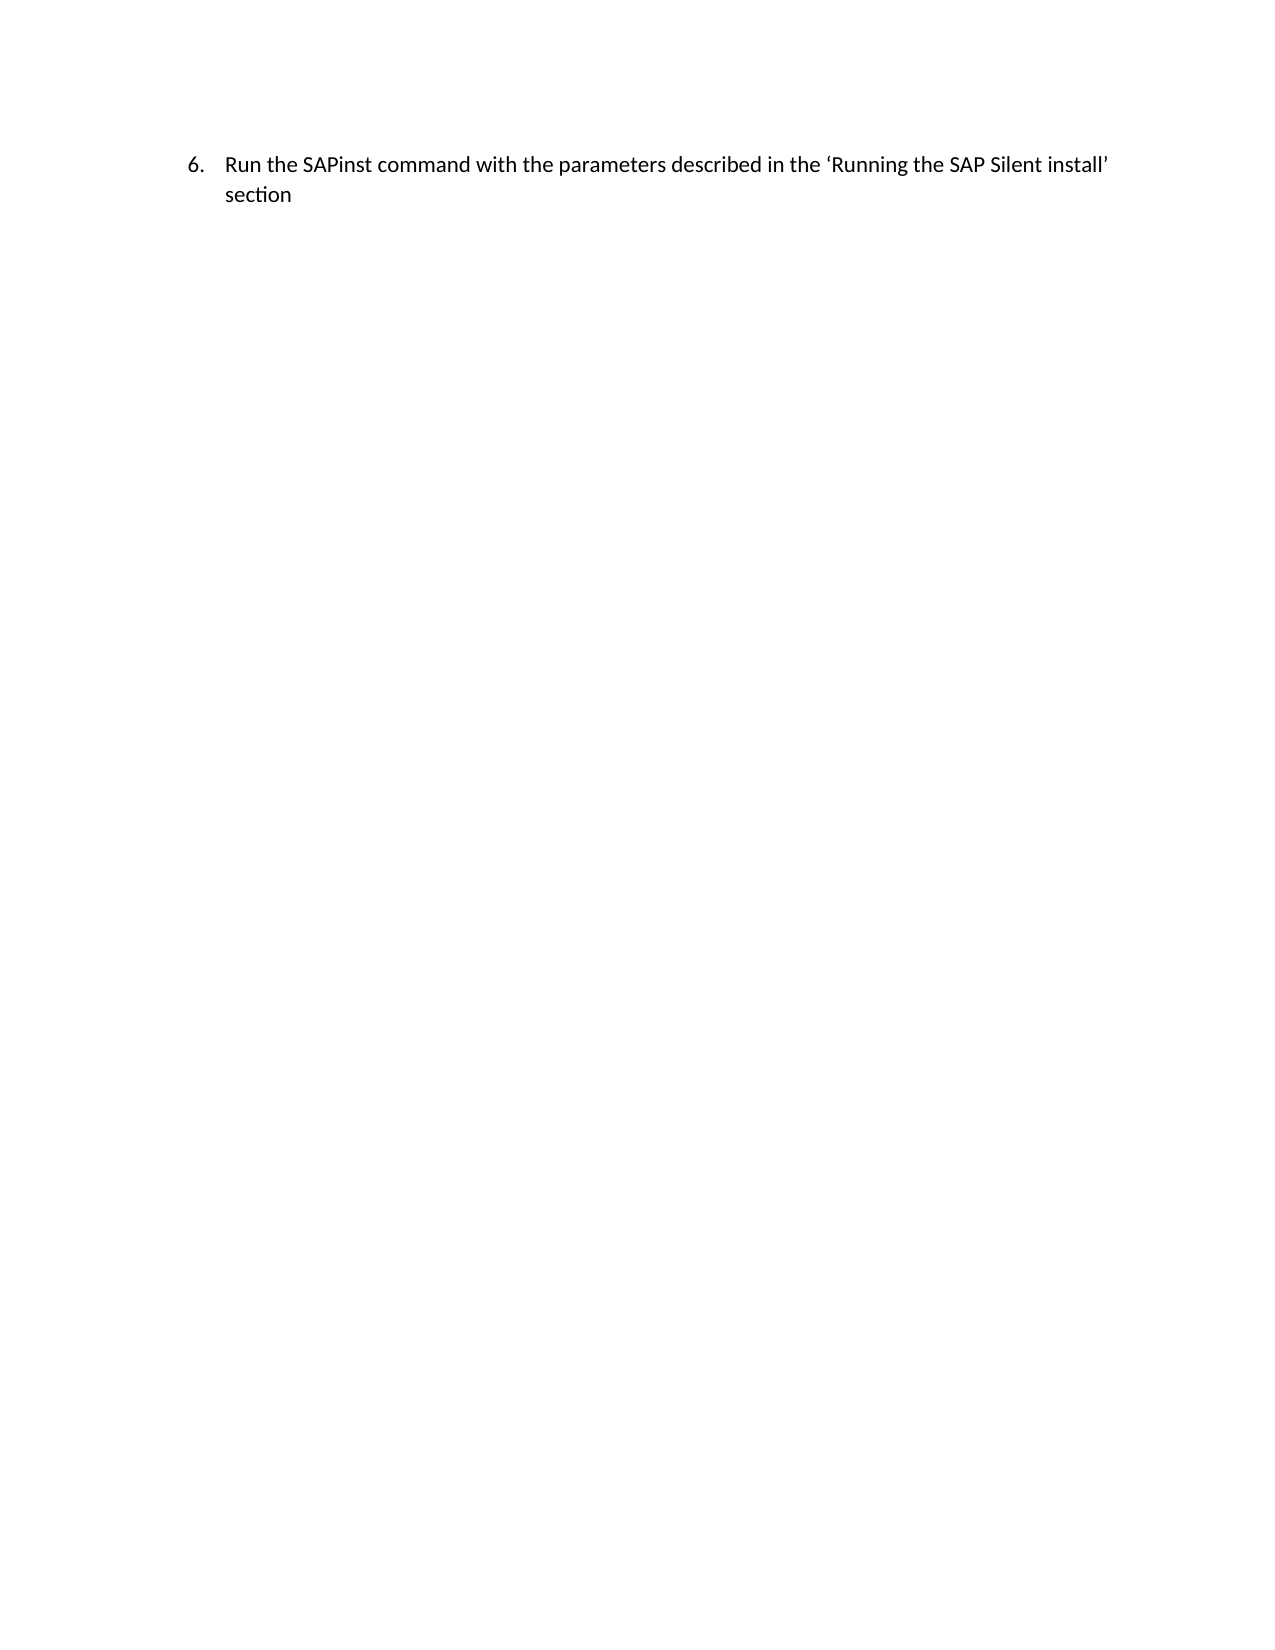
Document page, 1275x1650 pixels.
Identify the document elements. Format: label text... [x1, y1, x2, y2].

list Run the SAPinst command with the parameters described in the ‘Running the SAP Silent install’ section [187, 150, 1125, 208]
